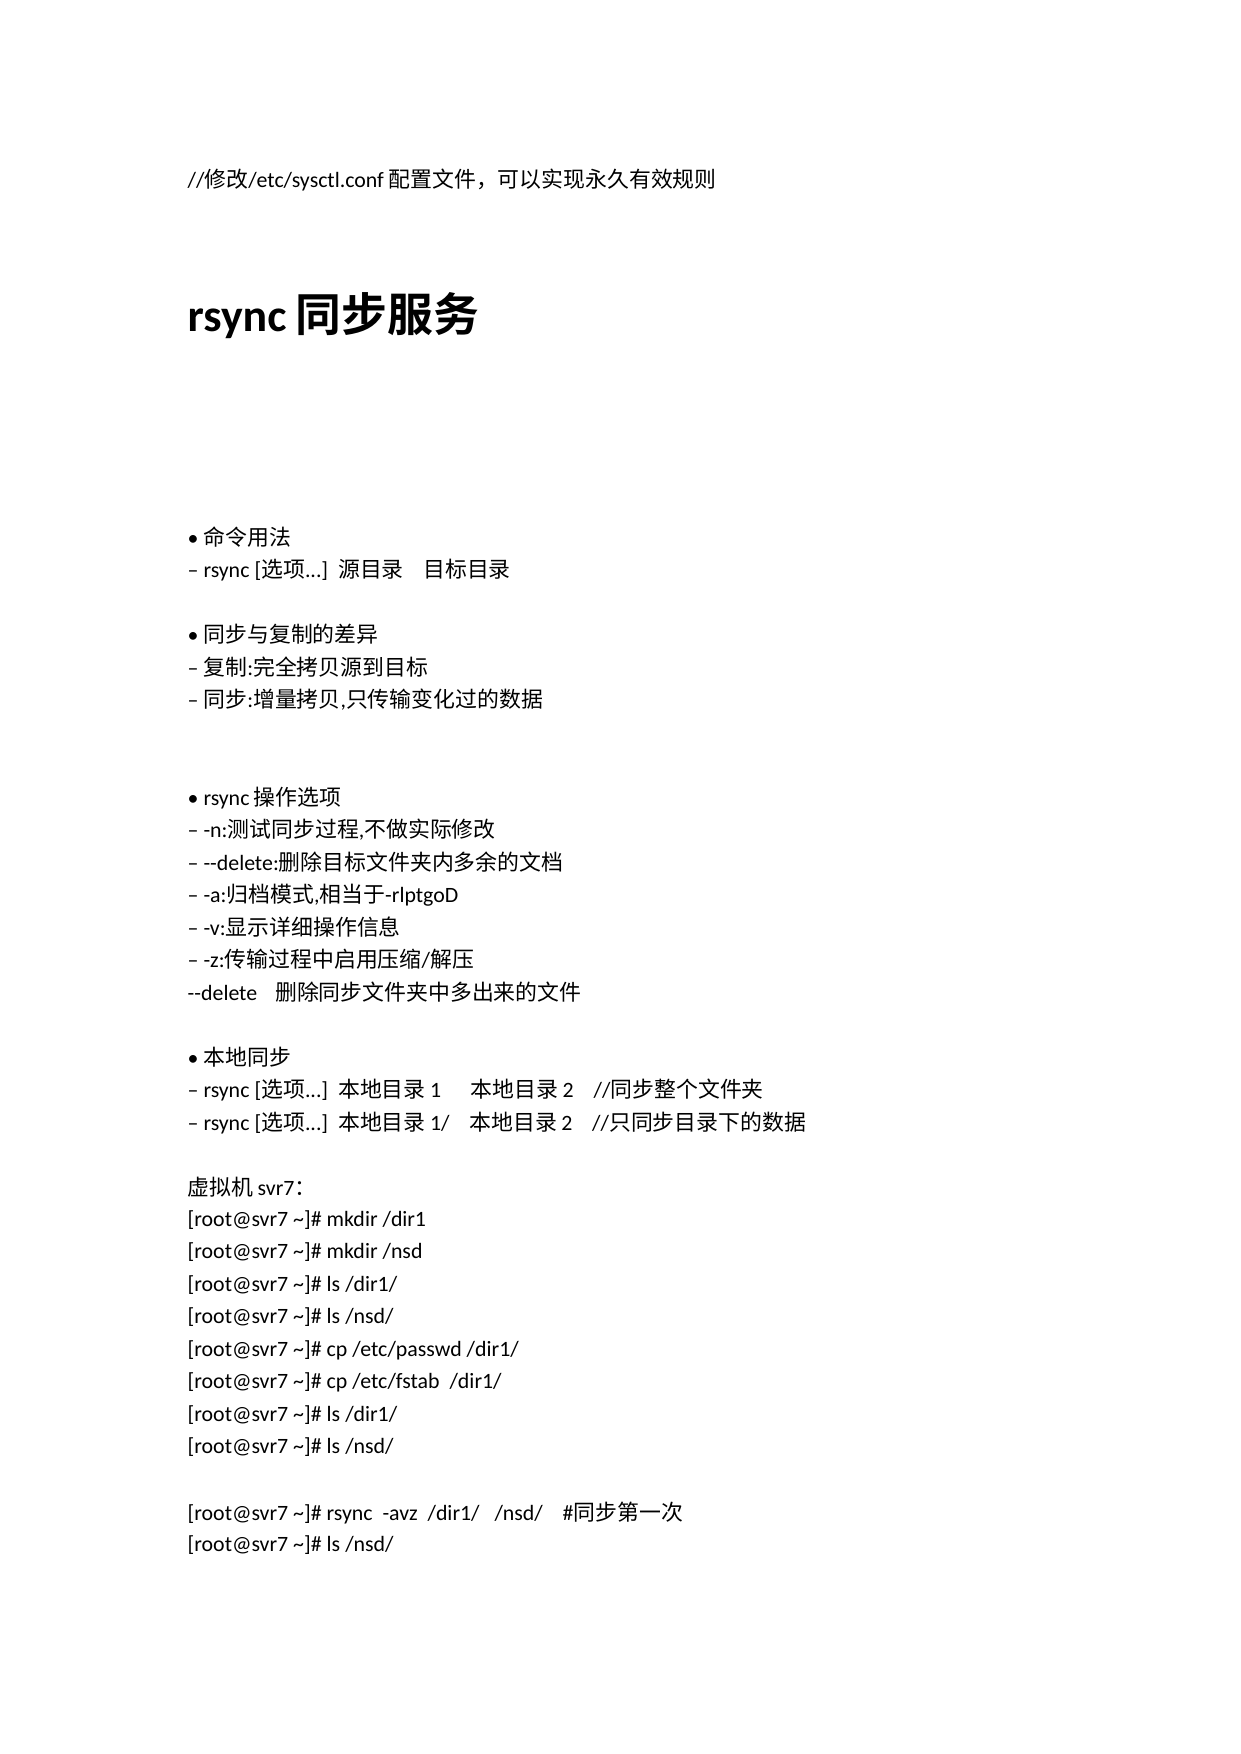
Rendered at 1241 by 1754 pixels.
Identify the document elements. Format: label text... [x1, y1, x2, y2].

text – --delete:删除目标文件夹内多余的文档 [187, 844, 1053, 877]
text • 命令用法 [187, 519, 1053, 552]
text [root@svr7 ~]# rsync -avz /dir1/ /nsd/ #同步第一次 [187, 1494, 1053, 1527]
text [root@svr7 ~]# ls /nsd/ [187, 1429, 1053, 1462]
text – rsync [选项...] 源目录 目标目录 [187, 552, 1053, 584]
text – 复制:完全拷贝源到目标 [187, 649, 1053, 682]
text [root@svr7 ~]# mkdir /dir1 [187, 1202, 1053, 1234]
text [root@svr7 ~]# ls /nsd/ [187, 1299, 1053, 1332]
text [root@svr7 ~]# ls /dir1/ [187, 1267, 1053, 1299]
text [root@svr7 ~]# ls /nsd/ [187, 1527, 1053, 1559]
text [root@svr7 ~]# cp /etc/passwd /dir1/ [187, 1332, 1053, 1364]
text [root@svr7 ~]# ls /dir1/ [187, 1397, 1053, 1429]
text – -z:传输过程中启用压缩/解压 [187, 942, 1053, 974]
subtitle rsync同步服务 [187, 262, 1053, 360]
text //修改/etc/sysctl.conf配置文件，可以实现永久有效规则 [187, 162, 1053, 194]
text – 同步:增量拷贝,只传输变化过的数据 [187, 682, 1053, 714]
text – rsync [选项...] 本地目录1/ 本地目录2 //只同步目录下的数据 [187, 1104, 1053, 1137]
text 虚拟机svr7： [187, 1169, 1053, 1202]
text • rsync操作选项 [187, 779, 1053, 812]
text [root@svr7 ~]# mkdir /nsd [187, 1234, 1053, 1267]
text --delete 删除同步文件夹中多出来的文件 [187, 974, 1053, 1007]
text • 同步与复制的差异 [187, 617, 1053, 649]
text – -v:显示详细操作信息 [187, 909, 1053, 942]
text – -a:归档模式,相当于-rlptgoD [187, 877, 1053, 909]
text – -n:测试同步过程,不做实际修改 [187, 812, 1053, 844]
text • 本地同步 [187, 1039, 1053, 1072]
text [root@svr7 ~]# cp /etc/fstab /dir1/ [187, 1364, 1053, 1397]
text – rsync [选项...] 本地目录1 本地目录2 //同步整个文件夹 [187, 1072, 1053, 1104]
